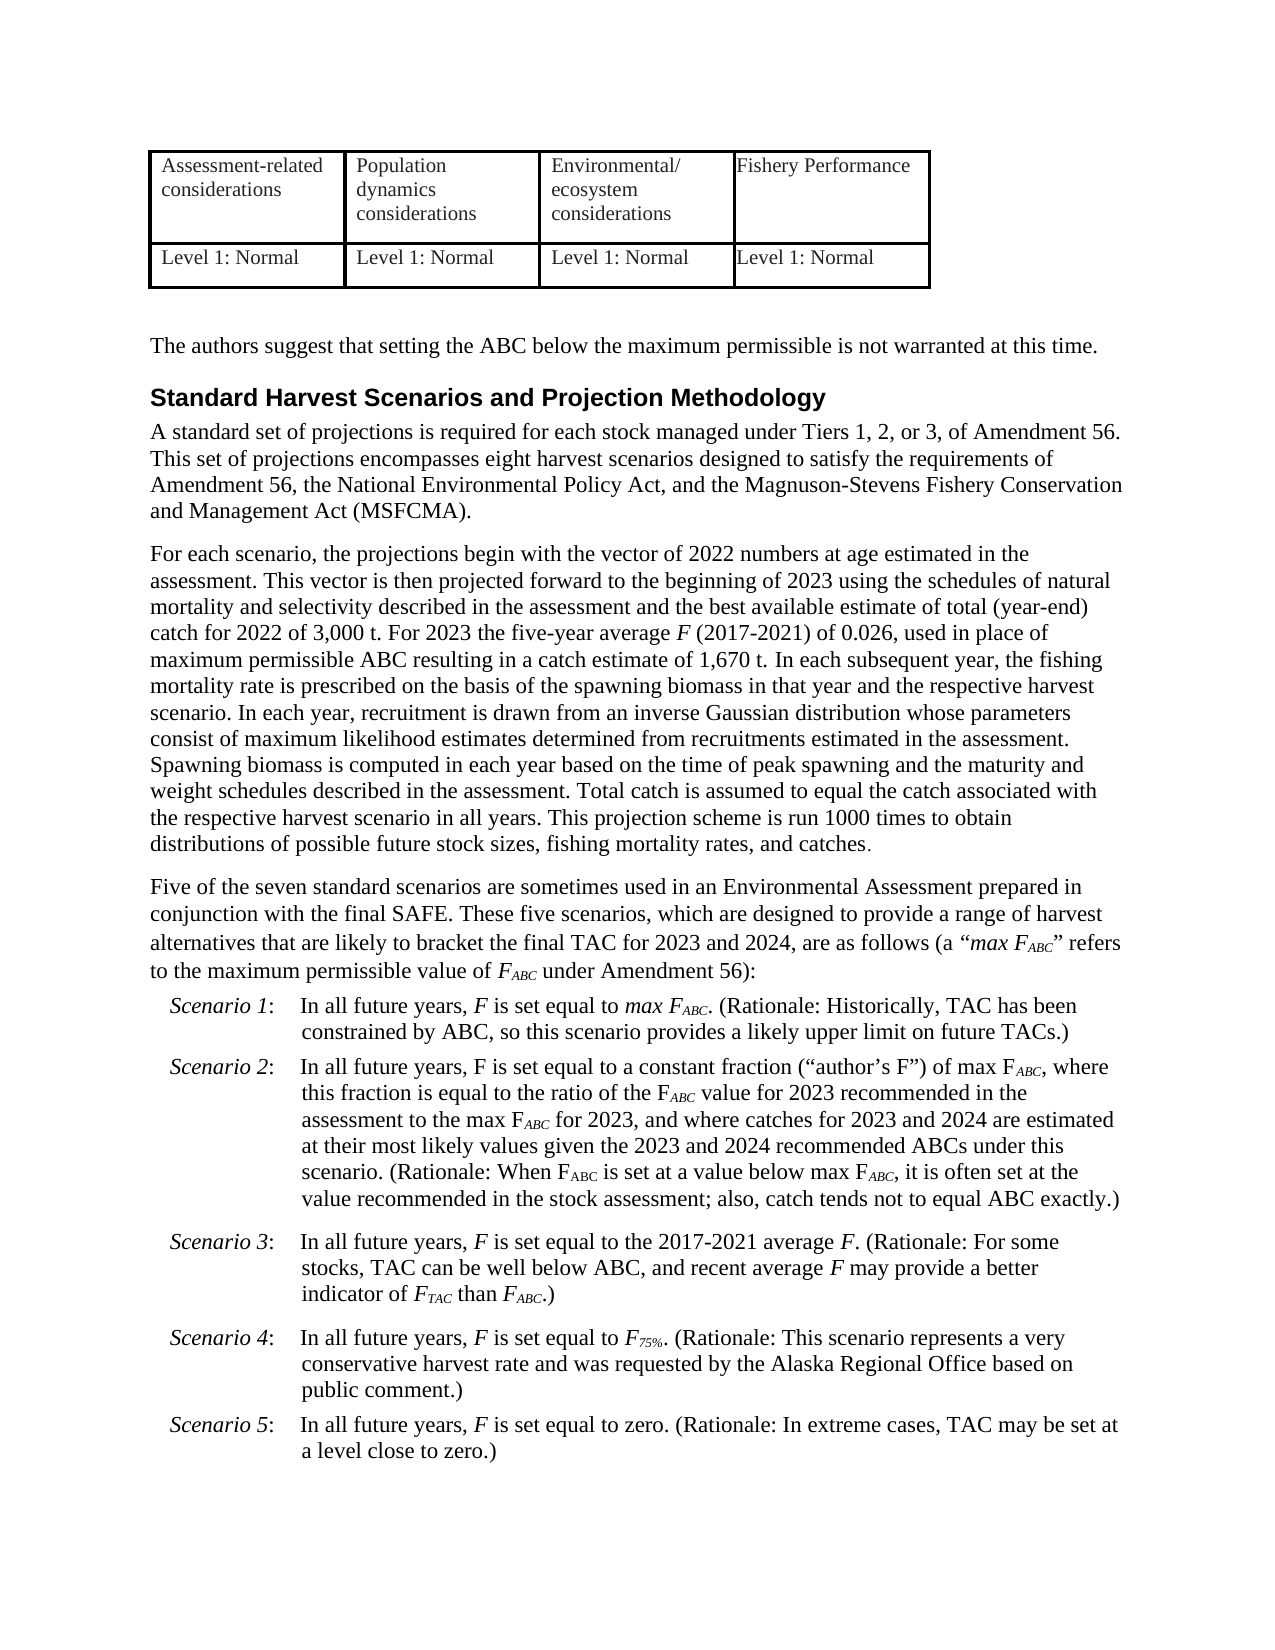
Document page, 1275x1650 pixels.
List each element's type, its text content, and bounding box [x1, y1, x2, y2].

table_cell Level 1: Normal [736, 245, 928, 286]
text Five of the seven standard scenarios are sometimes used in an Environmental Assessment prepared in conjunction with the final SAFE. These five scenarios, which are designed to provide a range of harvest alternatives that are likely to bracket the final TAC for 2023 and 2024, are as follows (a “max FABC” refers to the maximum permissible value of FABC under Amendment 56): [150, 873, 1125, 984]
text Scenario 4: In all future years, F is set equal to F75%. (Rationale: This scenario represents a very conservative harvest rate and was requested by the Alaska Regional Office based on public comment.) [169, 1323, 1125, 1403]
text Scenario 1: In all future years, F is set equal to max FABC. (Rationale: Historically, TAC has been constrained by ABC, so this scenario provides a likely upper limit on future TACs.) [169, 992, 1125, 1045]
table_header Environmental/ecosystem considerations [541, 153, 733, 242]
table_header Population dynamics considerations [347, 153, 538, 242]
table_header Fishery Performance [736, 153, 928, 242]
text Scenario 2: In all future years, F is set equal to a constant fraction (“author’s F”) of max FABC, where this fraction is equal to the ratio of the FABC value for 2023 recommended in the assessment to the max FABC for 2023, and where catches for 2023 and 2024 are estimated at their most likely values given the 2023 and 2024 recommended ABCs under this scenario. (Rationale: When FABC is set at a value below max FABC, it is often set at the value recommended in the stock assessment; also, catch tends not to equal ABC exactly.) [169, 1053, 1125, 1211]
subtitle Standard Harvest Scenarios and Projection Methodology [150, 383, 1125, 412]
table_cell Level 1: Normal [541, 245, 733, 286]
text Scenario 5: In all future years, F is set equal to zero. (Rationale: In extreme cases, TAC may be set at a level close to zero.) [169, 1411, 1125, 1464]
text The authors suggest that setting the ABC below the maximum permissible is not warranted at this time. [150, 332, 1125, 358]
table_header Assessment-related considerations [152, 153, 343, 242]
table_cell Level 1: Normal [347, 245, 538, 286]
text A standard set of projections is required for each stock managed under Tiers 1, 2, or 3, of Amendment 56. This set of projections encompasses eight harvest scenarios designed to satisfy the requirements of Amendment 56, the National Environmental Policy Act, and the Magnuson-Stevens Fishery Conservation and Management Act (MSFCMA). [150, 418, 1125, 524]
table_cell Level 1: Normal [152, 245, 343, 286]
text For each scenario, the projections begin with the vector of 2022 numbers at age estimated in the assessment. This vector is then projected forward to the beginning of 2023 using the schedules of natural mortality and selectivity described in the assessment and the best available estimate of total (year-end) catch for 2022 of 3,000 t. For 2023 the five-year average F (2017-2021) of 0.026, used in place of maximum permissible ABC resulting in a catch estimate of 1,670 t. In each subsequent year, the fishing mortality rate is prescribed on the basis of the spawning biomass in that year and the respective harvest scenario. In each year, recruitment is drawn from an inverse Gaussian distribution whose parameters consist of maximum likelihood estimates determined from recruitments estimated in the assessment. Spawning biomass is computed in each year based on the time of peak spawning and the maturity and weight schedules described in the assessment. Total catch is assumed to equal the catch associated with the respective harvest scenario in all years. This projection scheme is run 1000 times to obtain distributions of possible future stock sizes, fishing mortality rates, and catches. [150, 540, 1125, 857]
text Scenario 3: In all future years, F is set equal to the 2017-2021 average F. (Rationale: For some stocks, TAC can be well below ABC, and recent average F may provide a better indicator of FTAC than FABC.) [169, 1228, 1125, 1307]
